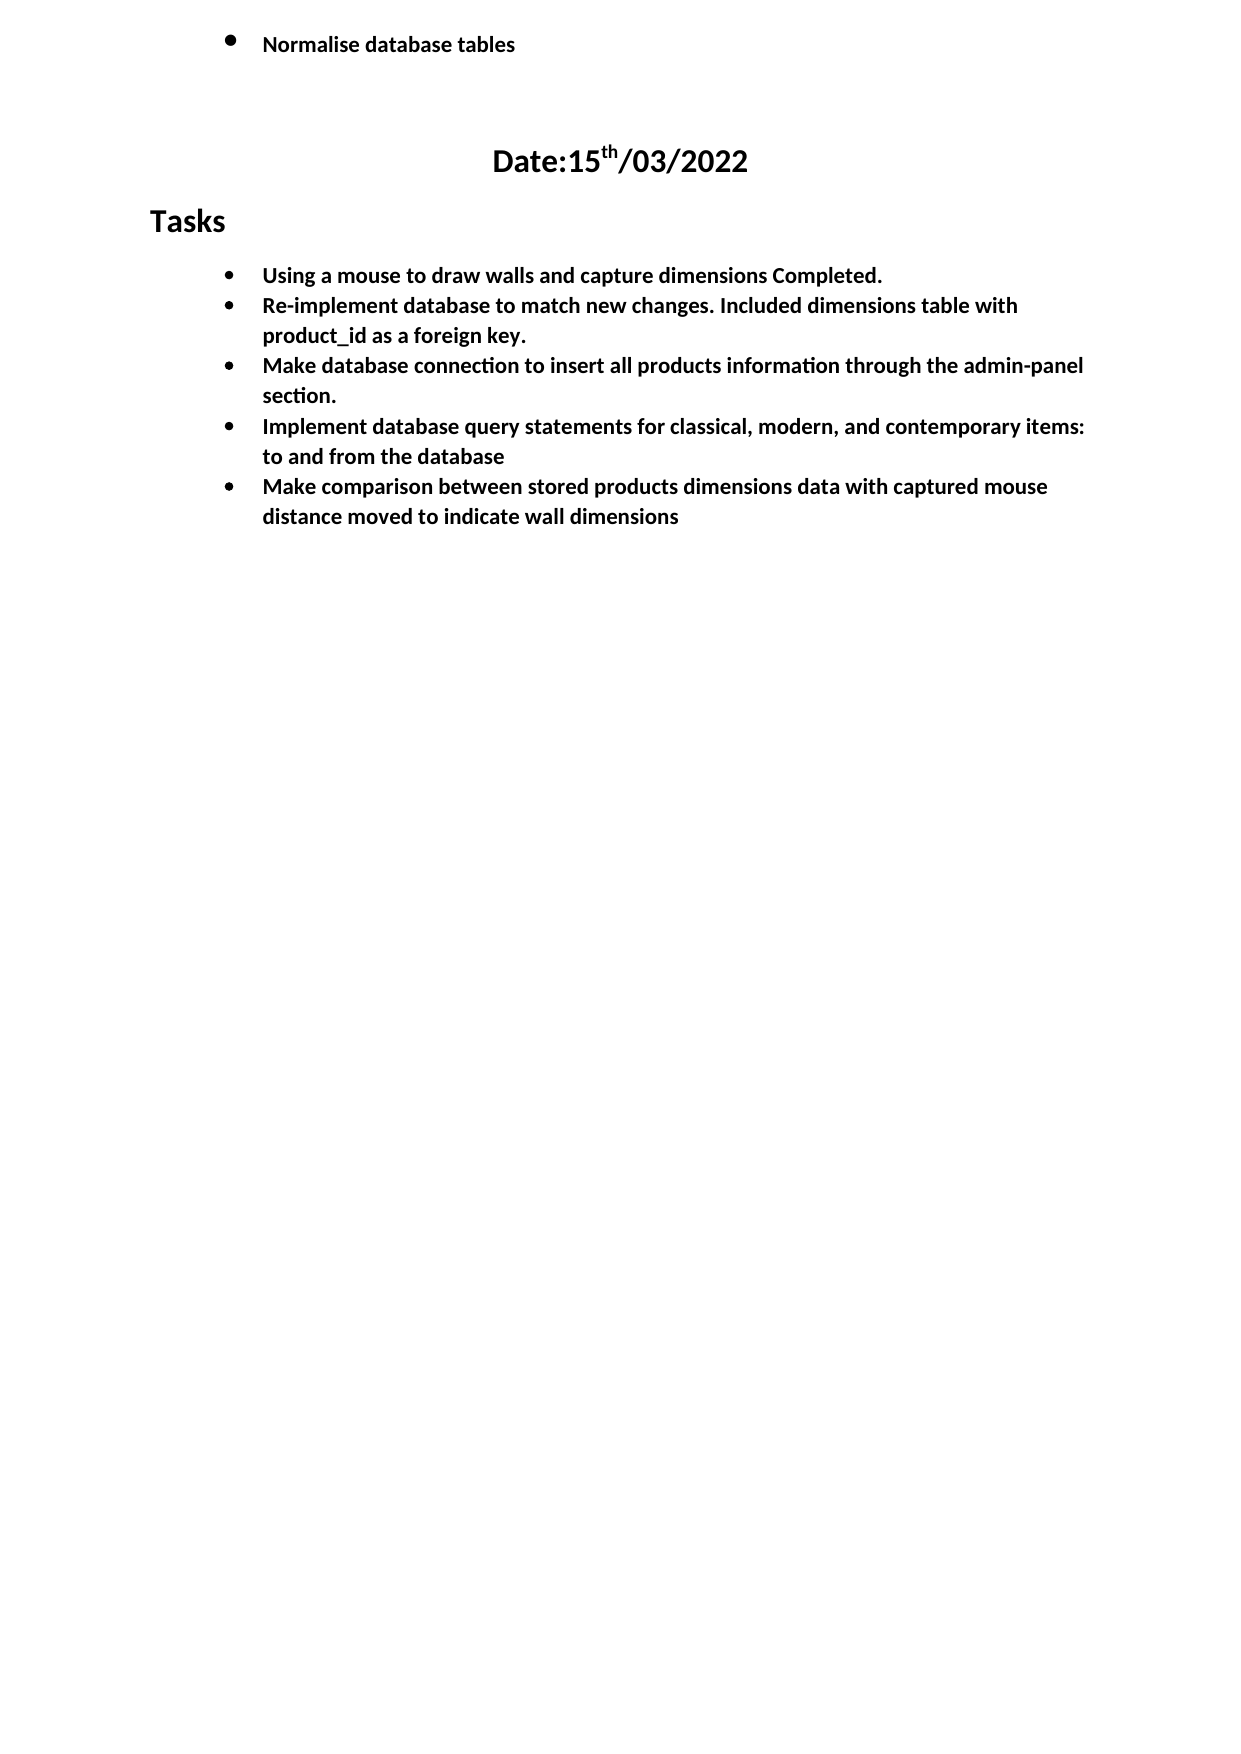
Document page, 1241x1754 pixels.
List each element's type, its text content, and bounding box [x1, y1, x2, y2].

text Tasks [150, 200, 1090, 241]
list Implement database query statements for classical, modern, and contemporary items: to and from the database [225, 412, 1090, 470]
list Make comparison between stored products dimensions data with captured mouse distance moved to indicate wall dimensions [225, 472, 1090, 531]
list Using a mouse to draw walls and capture dimensions Completed. [225, 261, 1090, 289]
list Re-implement database to match new changes. Included dimensions table with product_id as a foreign key. [225, 291, 1090, 349]
list Normalise database tables [225, 29, 1090, 60]
list Make database connection to insert all products information through the admin-panel section. [225, 351, 1090, 410]
text Date:15th/03/2022 [150, 139, 1090, 180]
